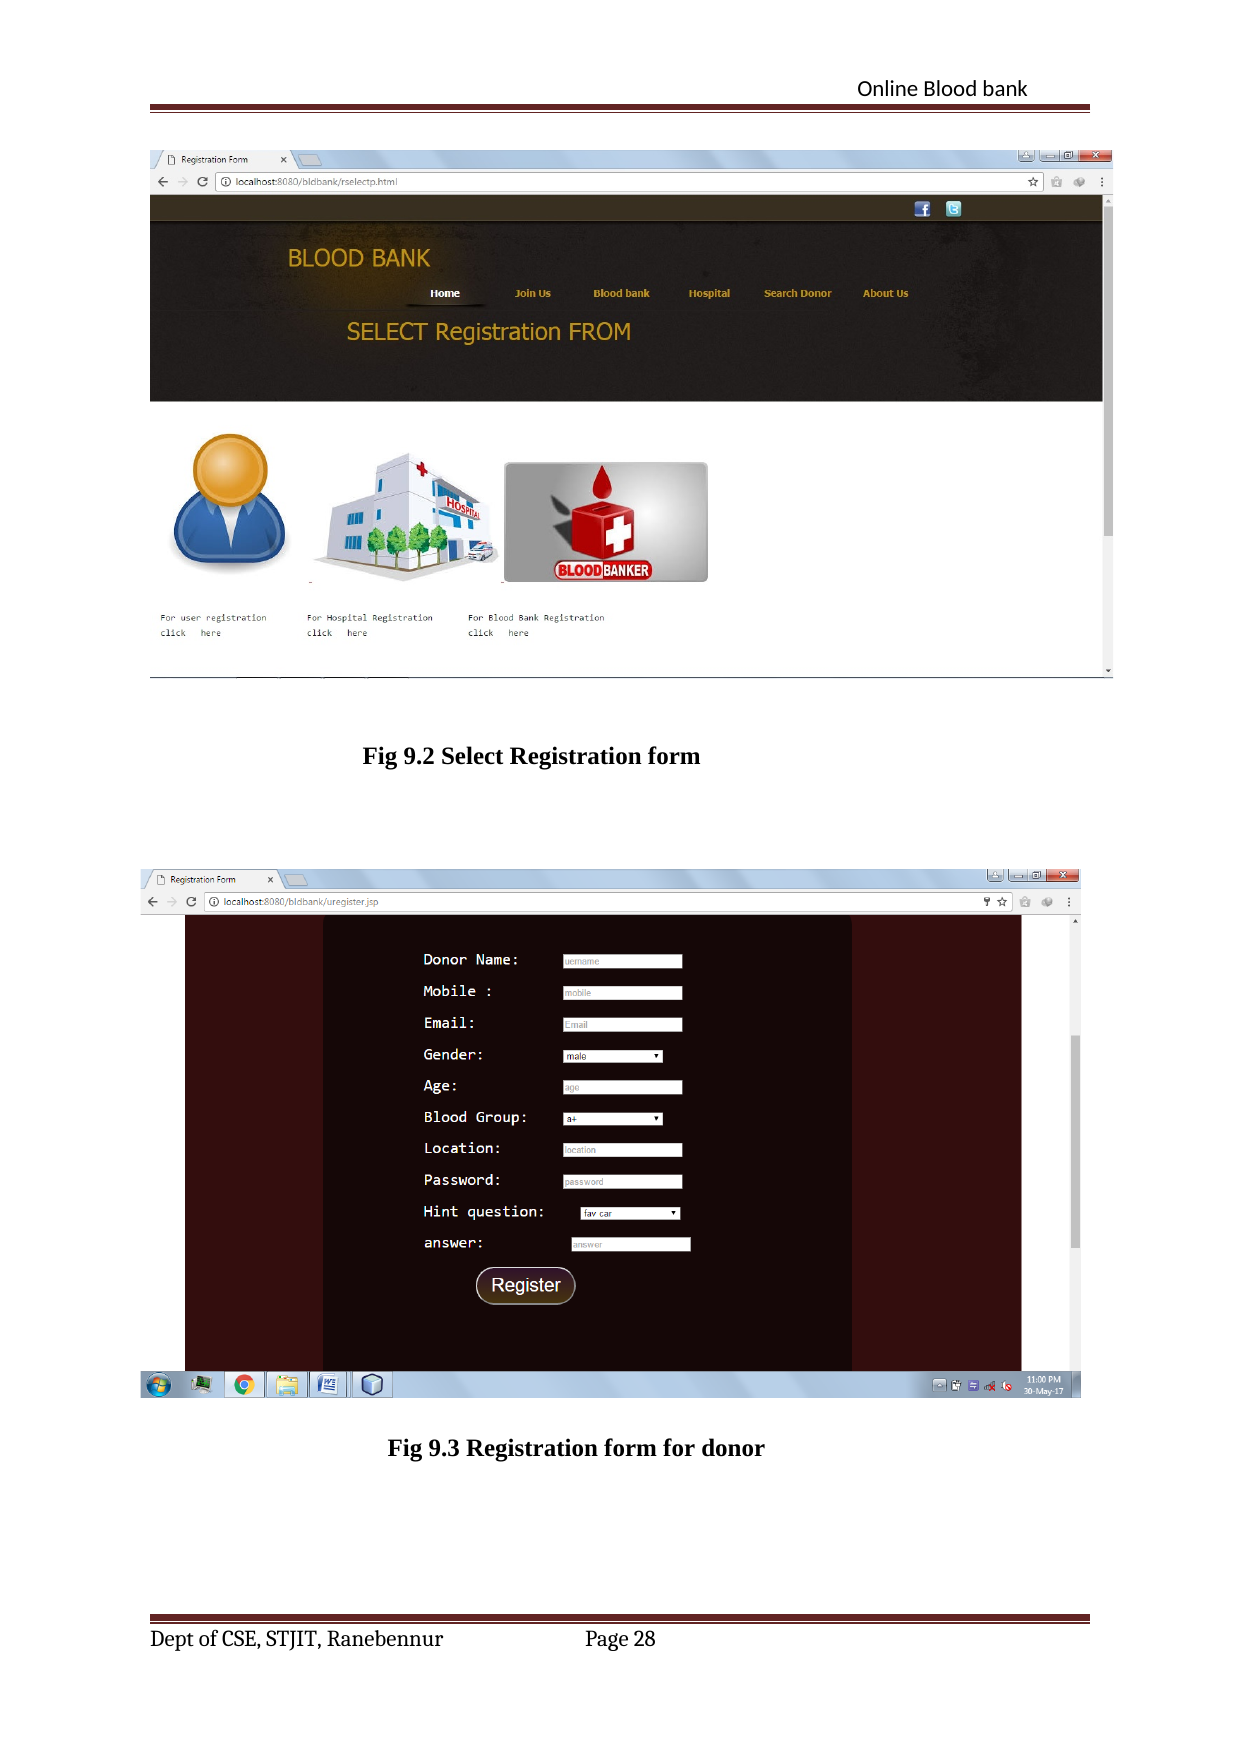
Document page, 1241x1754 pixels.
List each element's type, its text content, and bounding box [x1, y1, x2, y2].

text Fig 9.3 Registration form for donor [131, 1433, 1106, 1461]
picture [140, 869, 1081, 1398]
picture [150, 150, 1114, 707]
text Fig 9.2 Select Registration form [131, 741, 1106, 770]
